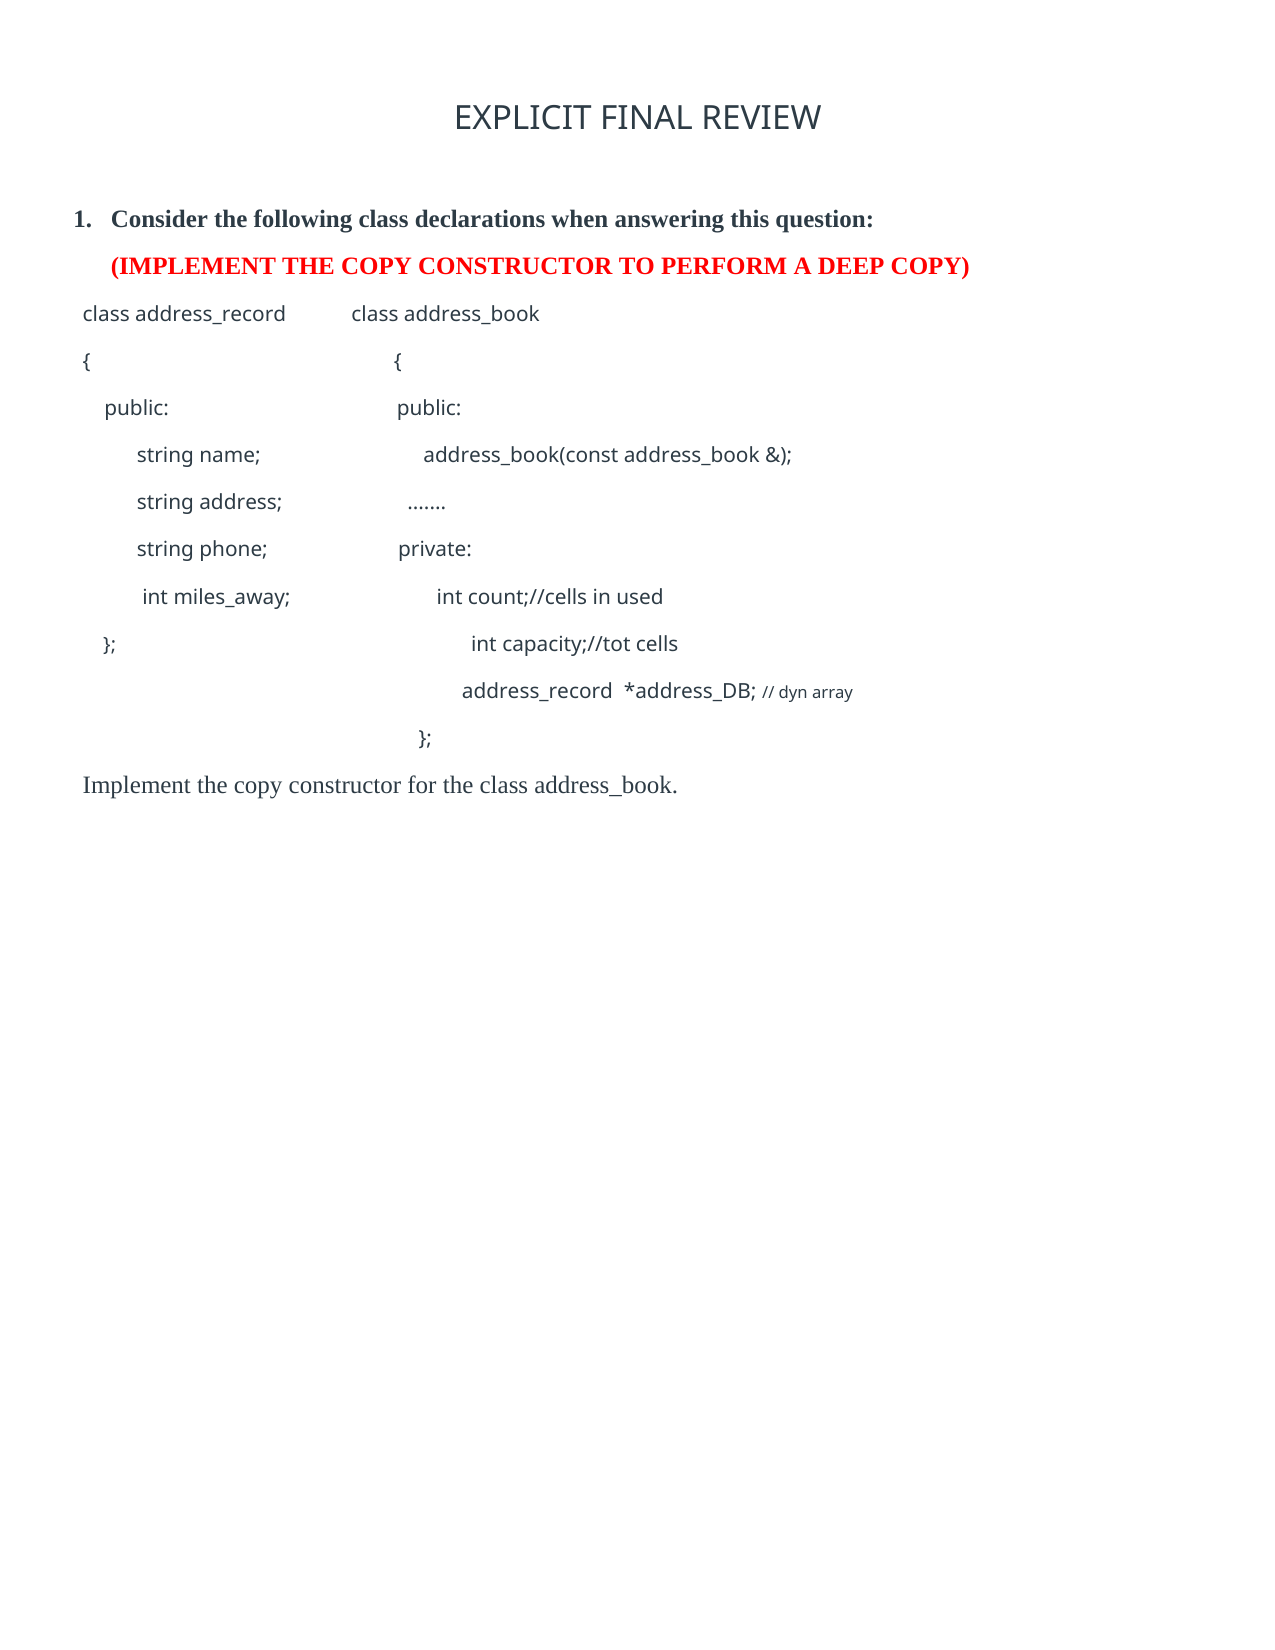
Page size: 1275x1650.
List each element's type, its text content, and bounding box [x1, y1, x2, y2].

text }; [82, 723, 1230, 752]
text string phone; private: [82, 534, 1230, 563]
text class address_record class address_book [82, 299, 1230, 327]
text Implement the copy constructor for the class address_book. [82, 771, 1230, 799]
text { { [82, 346, 1230, 374]
text EXPLICIT FINAL REVIEW [45, 94, 1230, 139]
text string name; address_book(const address_book &); [82, 440, 1230, 469]
text string address; ....... [82, 487, 1230, 516]
text (IMPLEMENT THE COPY CONSTRUCTOR TO PERFORM A DEEP COPY) [111, 251, 1230, 280]
text }; int capacity;//tot cells [82, 629, 1230, 657]
text address_record *address_DB; // dyn array [82, 676, 1230, 704]
list Consider the following class declarations when answering this question: [73, 204, 1230, 232]
text int miles_away; int count;//cells in used [82, 582, 1230, 610]
text public: public: [82, 393, 1230, 421]
